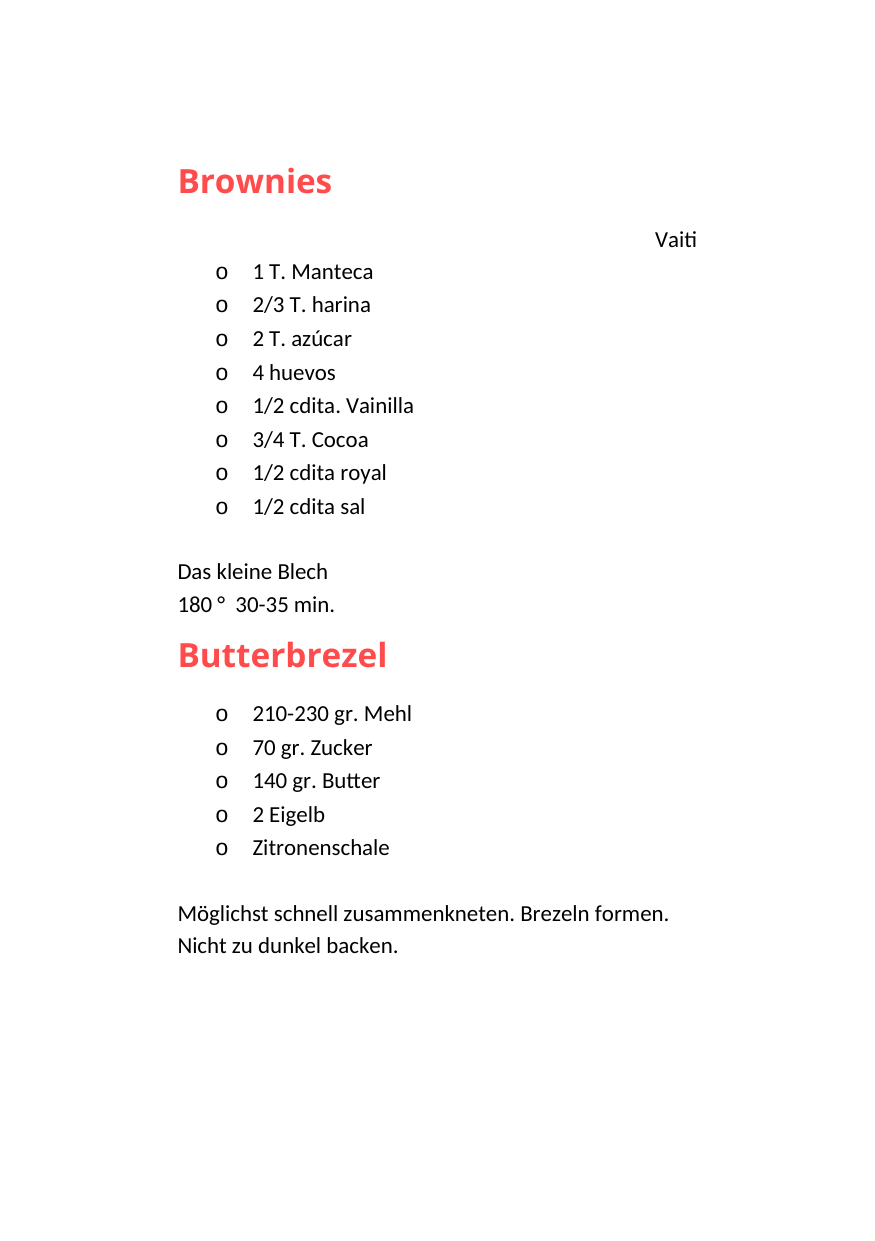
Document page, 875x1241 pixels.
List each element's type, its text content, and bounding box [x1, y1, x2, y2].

list 1 T. Manteca [215, 257, 697, 286]
text Möglichst schnell zusammenkneten. Brezeln formen. Nicht zu dunkel backen. [177, 899, 697, 959]
list 2 T. azúcar [215, 324, 697, 353]
text Vaiti [177, 225, 697, 253]
list 1/2 cdita sal [215, 492, 697, 521]
list 2/3 T. harina [215, 291, 697, 320]
list 70 gr. Zucker [215, 733, 697, 762]
list 1/2 cdita. Vainilla [215, 391, 697, 420]
list 2 Eigelb [215, 800, 697, 829]
text Das kleine Blech [177, 557, 697, 586]
list 1/2 cdita royal [215, 458, 697, 487]
text 180 ° 30-35 min. [177, 590, 697, 618]
list 4 huevos [215, 358, 697, 387]
subtitle Butterbrezel [177, 632, 697, 677]
list 210-230 gr. Mehl [215, 699, 697, 728]
list 140 gr. Butter [215, 766, 697, 795]
subtitle Brownies [177, 158, 697, 203]
list 3/4 T. Cocoa [215, 425, 697, 454]
list Zitronenschale [215, 833, 697, 862]
